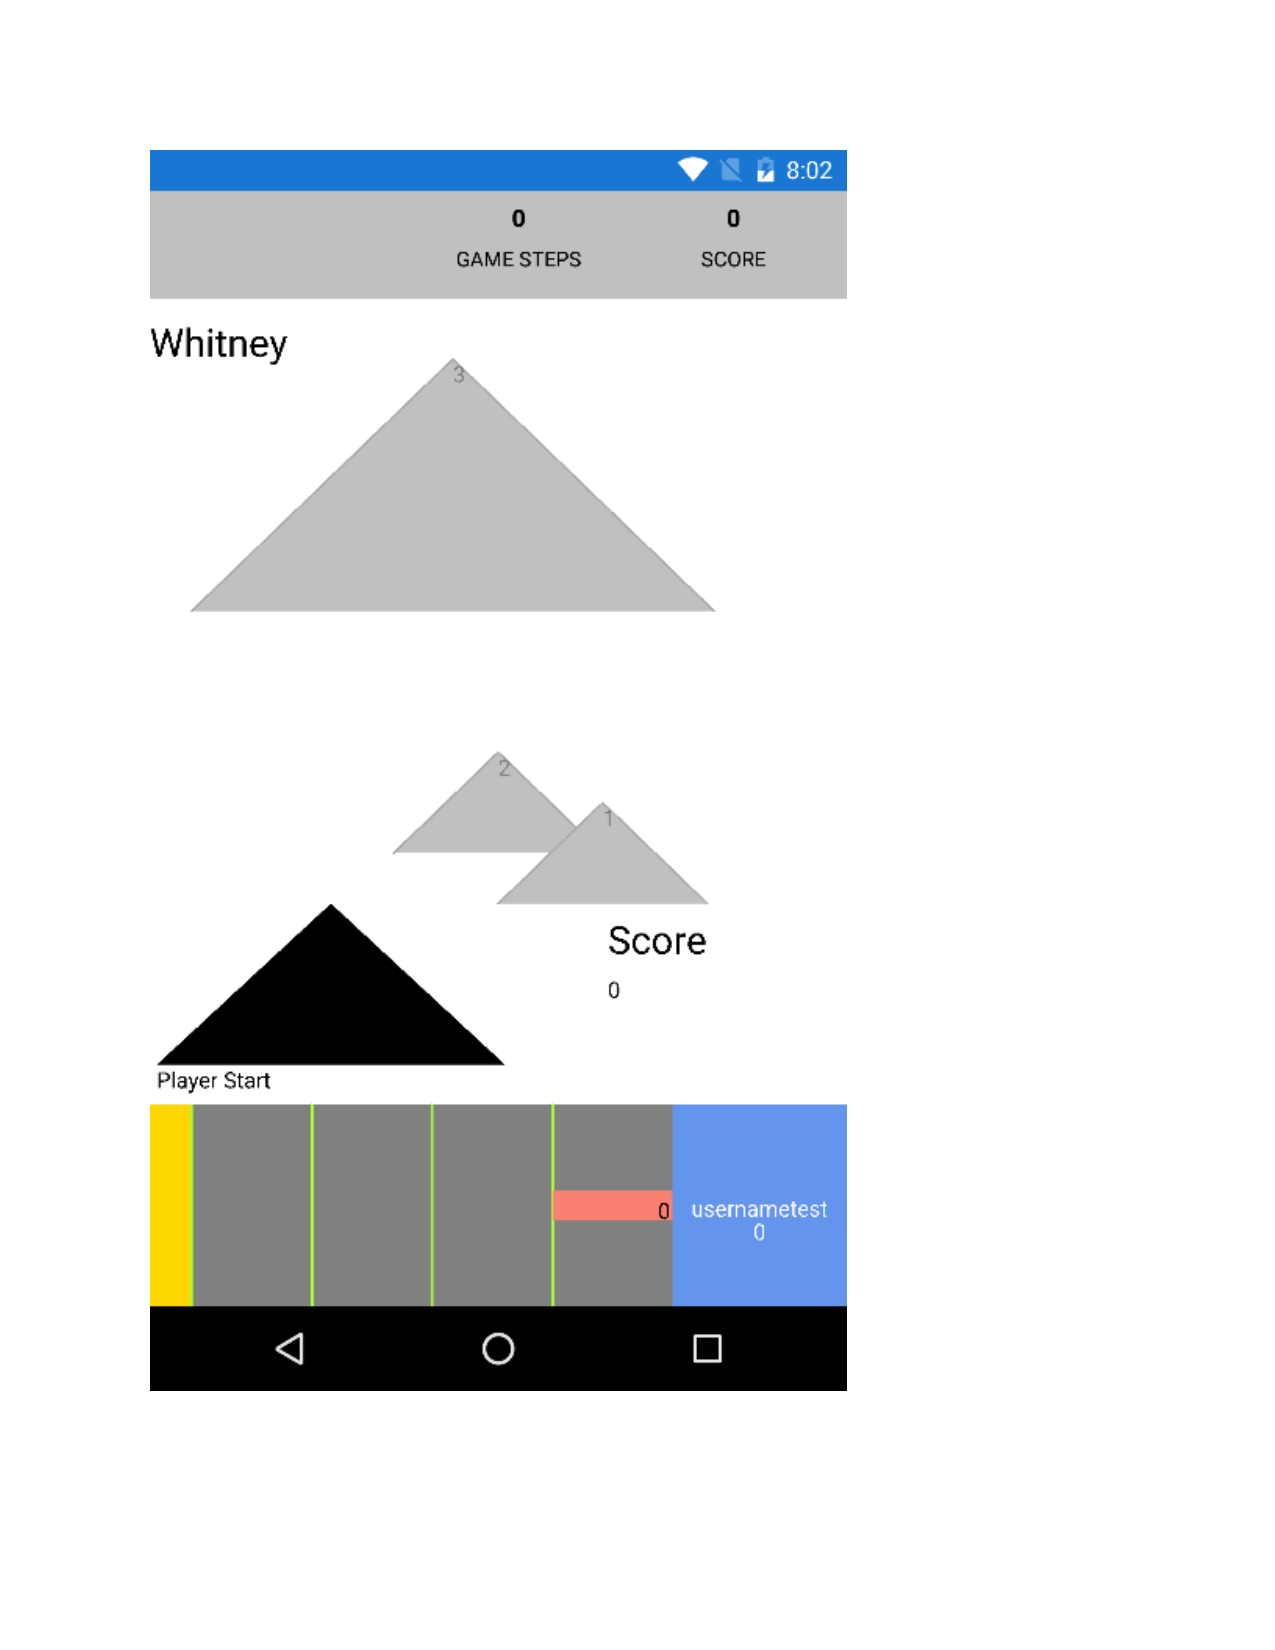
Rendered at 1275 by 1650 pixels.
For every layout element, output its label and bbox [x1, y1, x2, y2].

picture [150, 150, 847, 1391]
